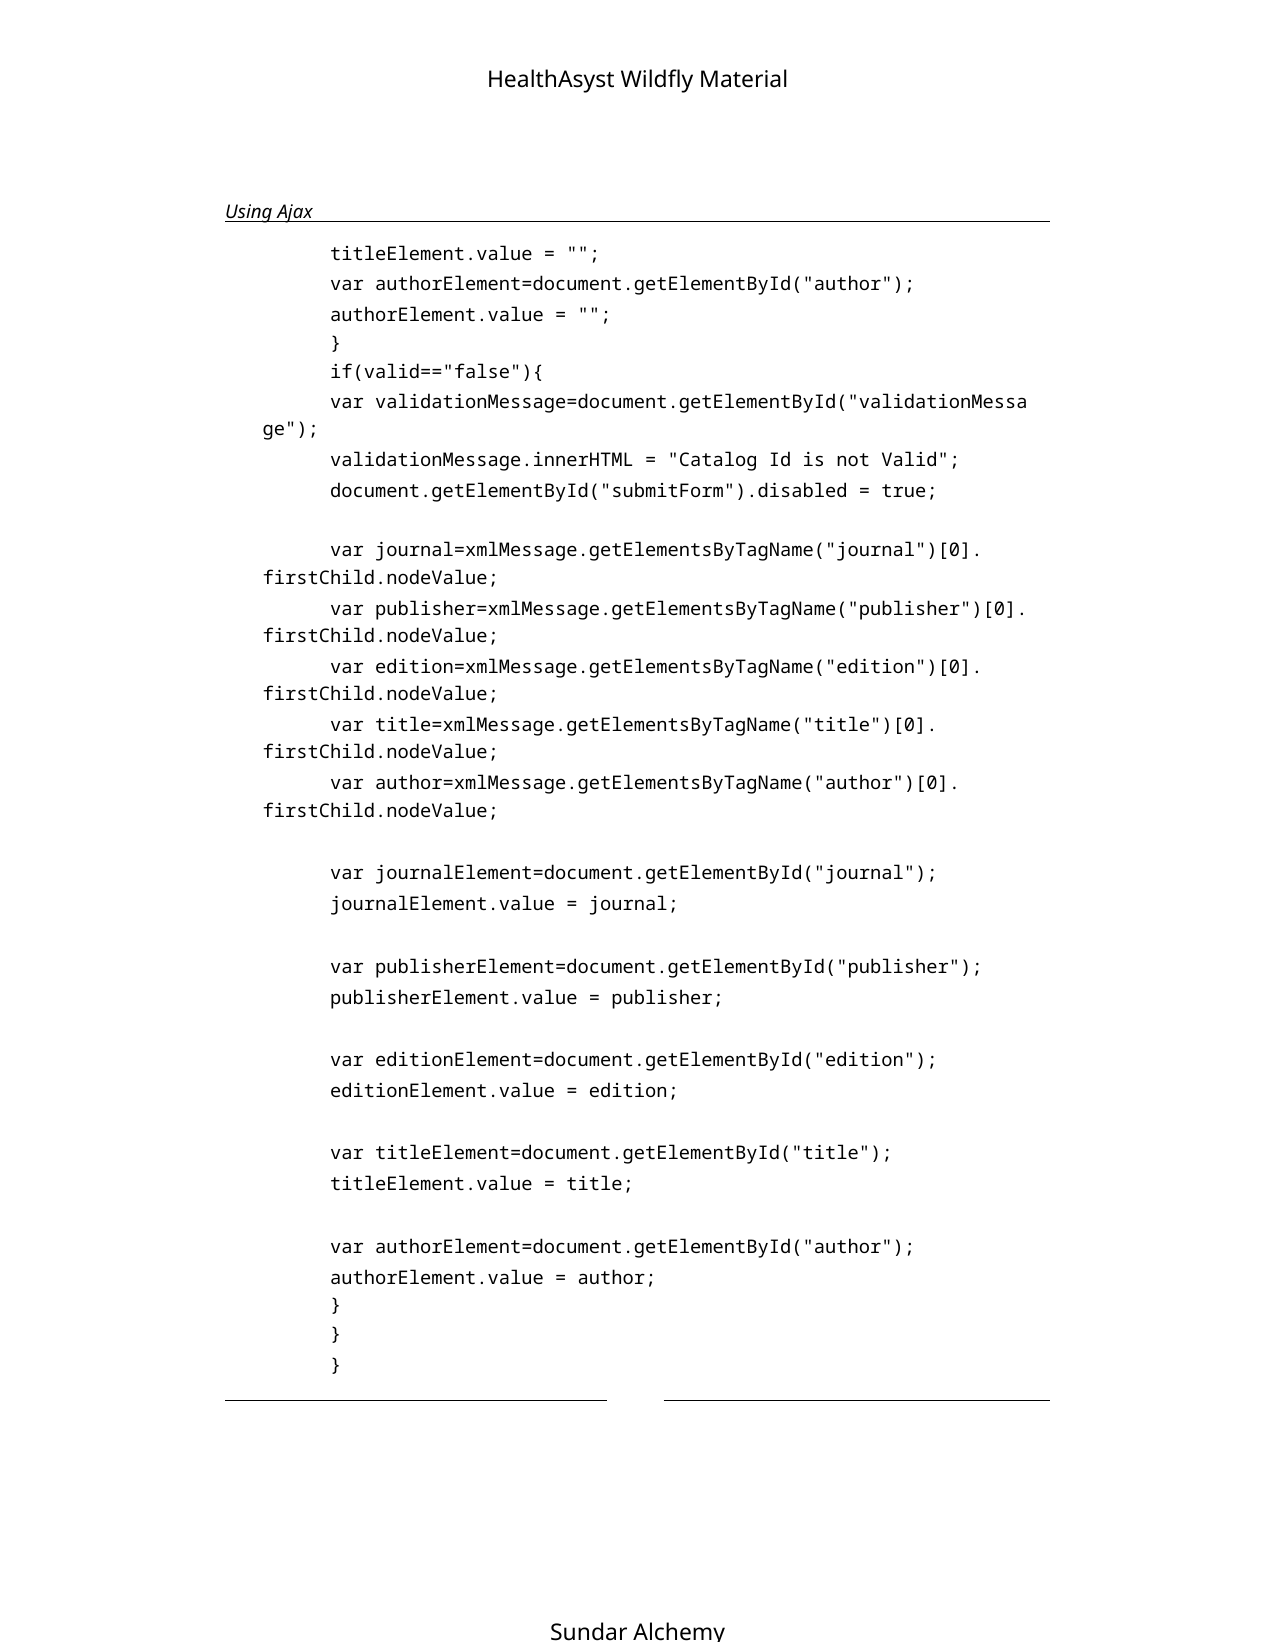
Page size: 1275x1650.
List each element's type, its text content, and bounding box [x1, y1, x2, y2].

text } [330, 333, 1096, 353]
text } [330, 1351, 1096, 1376]
text var editionElement=document.getElementById("edition"); editionElement.value = edition; [330, 1046, 938, 1103]
text if(valid=="false"){ [330, 358, 1096, 383]
text var journalElement=document.getElementById("journal"); journalElement.value = journal; [330, 859, 938, 916]
text var authorElement=document.getElementById("author"); authorElement.value = author; [330, 1233, 915, 1290]
text var publisherElement=document.getElementById("publisher"); publisherElement.value = publisher; [330, 953, 983, 1009]
text var journal=xmlMessage.getElementsByTagName("journal")[0]. firstChild.nodeValue; [262, 537, 983, 590]
text var title=xmlMessage.getElementsByTagName("title")[0]. firstChild.nodeValue; [262, 711, 938, 764]
text Using Ajax [225, 188, 1096, 227]
text var titleElement=document.getElementById("title"); titleElement.value = title; [330, 1140, 893, 1196]
text var validationMessage=document.getElementById("validationMessa [330, 388, 1096, 414]
text } [330, 1321, 1096, 1346]
text var publisher=xmlMessage.getElementsByTagName("publisher")[0]. firstChild.nodeValue; [262, 595, 1028, 648]
text validationMessage.innerHTML = "Catalog Id is not Valid"; document.getElementById("submitForm").disabled = true; [330, 446, 960, 502]
text var author=xmlMessage.getElementsByTagName("author")[0]. firstChild.nodeValue; [262, 769, 960, 822]
text var authorElement=document.getElementById("author"); authorElement.value = ""; [330, 271, 915, 327]
text ge"); [262, 416, 1096, 441]
text var edition=xmlMessage.getElementsByTagName("edition")[0]. firstChild.nodeValue; [262, 653, 983, 706]
text titleElement.value = ""; [330, 240, 1096, 266]
text } [330, 1295, 1096, 1316]
